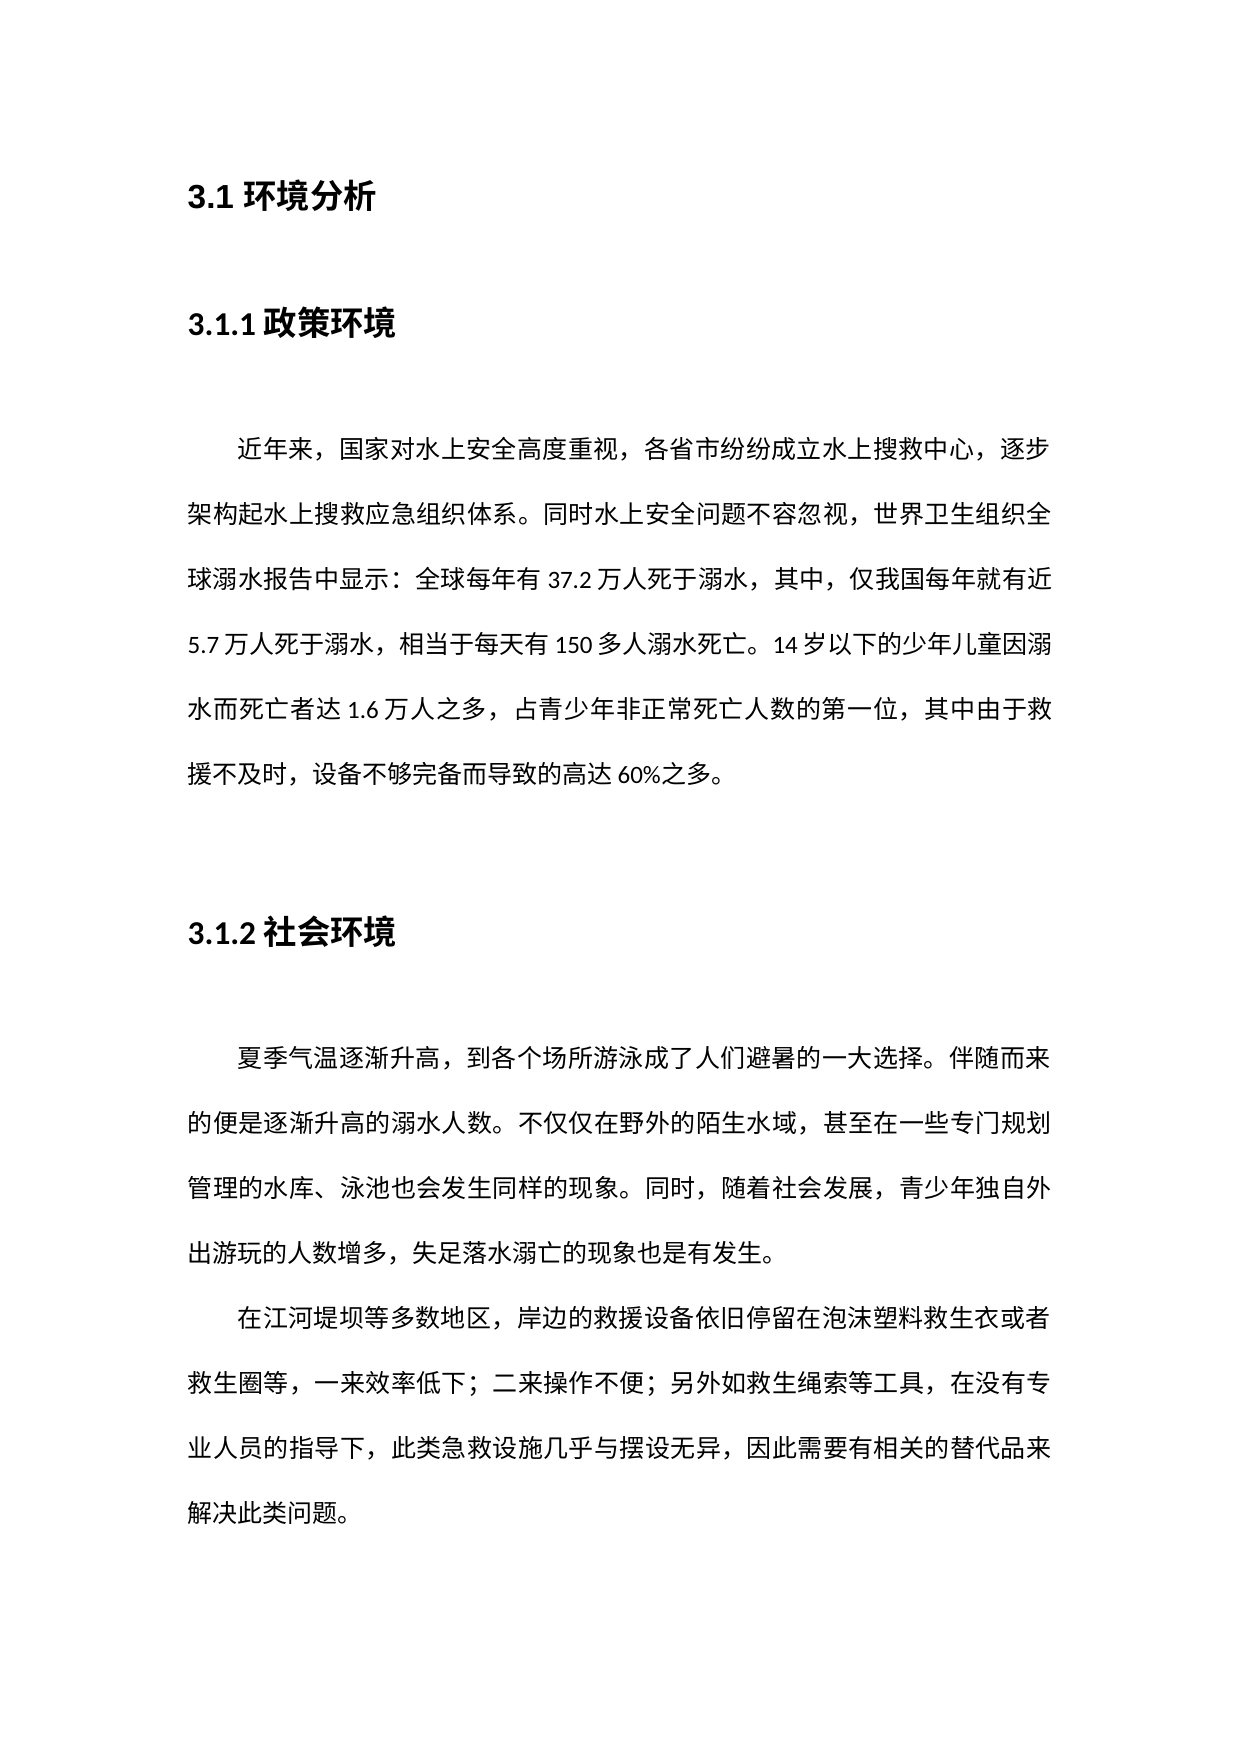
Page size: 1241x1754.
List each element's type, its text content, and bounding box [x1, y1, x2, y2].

text 近年来，国家对水上安全高度重视，各省市纷纷成立水上搜救中心，逐步架构起水上搜救应急组织体系。同时水上安全问题不容忽视，世界卫生组织全球溺水报告中显示：全球每年有37.2万人死于溺水，其中，仅我国每年就有近5.7万人死于溺水，相当于每天有150多人溺水死亡。14岁以下的少年儿童因溺水而死亡者达1.6万人之多，占青少年非正常死亡人数的第一位，其中由于救援不及时，设备不够完备而导致的高达60%之多。 [187, 416, 1053, 806]
subtitle 3.1 环境分析 [187, 162, 1053, 227]
subtitle 3.1.1 政策环境 [187, 289, 1053, 354]
subtitle 3.1.2 社会环境 [187, 898, 1053, 963]
text 夏季气温逐渐升高，到各个场所游泳成了人们避暑的一大选择。伴随而来的便是逐渐升高的溺水人数。不仅仅在野外的陌生水域，甚至在一些专门规划管理的水库、泳池也会发生同样的现象。同时，随着社会发展，青少年独自外出游玩的人数增多，失足落水溺亡的现象也是有发生。 [187, 1024, 1053, 1284]
text 在江河堤坝等多数地区，岸边的救援设备依旧停留在泡沫塑料救生衣或者救生圈等，一来效率低下；二来操作不便；另外如救生绳索等工具，在没有专业人员的指导下，此类急救设施几乎与摆设无异，因此需要有相关的替代品来解决此类问题。 [187, 1284, 1053, 1544]
